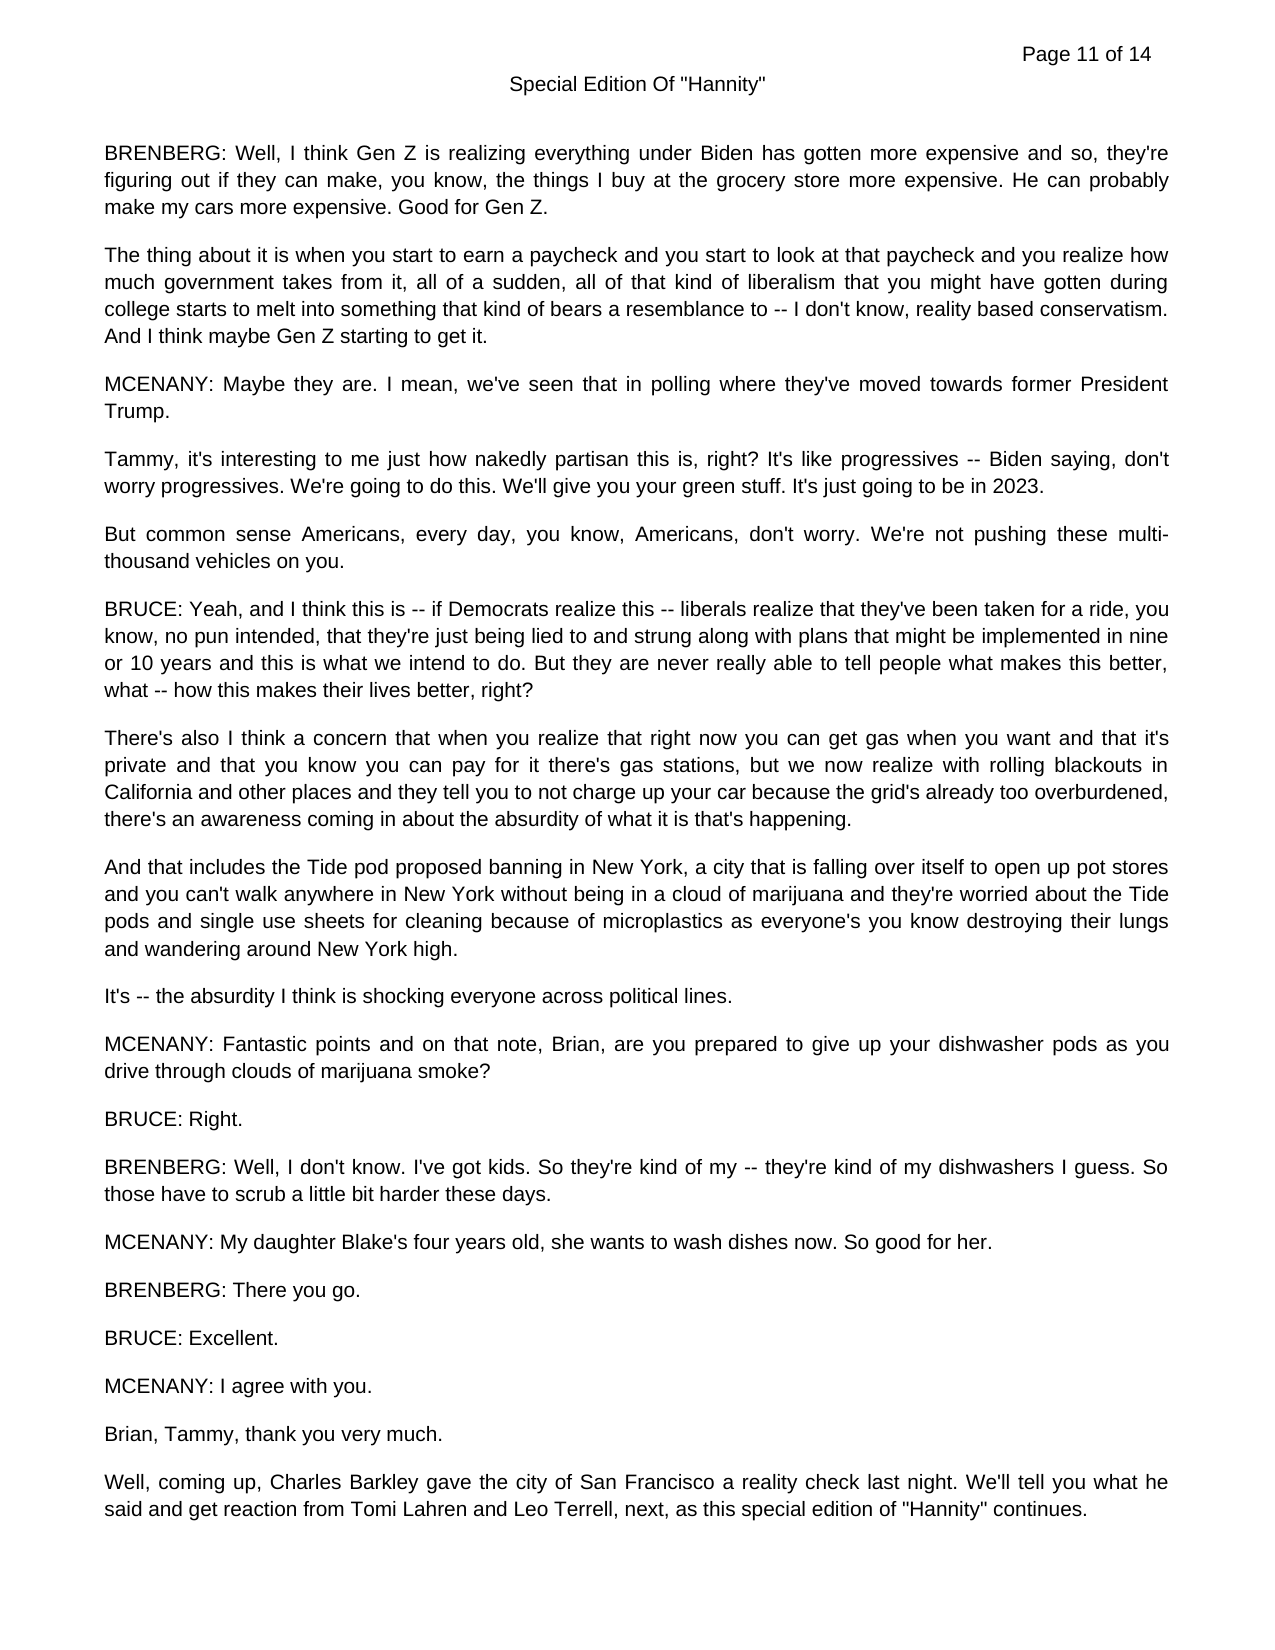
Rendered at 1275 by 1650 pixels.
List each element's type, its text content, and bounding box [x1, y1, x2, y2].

text BRENBERG: Well, I don't know. I've got kids. So they're kind of my -- they're kind of my dishwashers I guess. So those have to scrub a little bit harder these days. [104, 1152, 1171, 1206]
text MCENANY: Maybe they are. I mean, we've seen that in polling where they've moved towards former President Trump. [104, 369, 1171, 423]
text It's -- the absurdity I think is shocking everyone across political lines. [104, 981, 1171, 1008]
text MCENANY: My daughter Blake's four years old, she wants to wash dishes now. So good for her. [104, 1227, 1171, 1254]
text BRUCE: Right. [104, 1104, 1171, 1131]
text Well, coming up, Charles Barkley gave the city of San Francisco a reality check last night. We'll tell you what he said and get reaction from Tomi Lahren and Leo Terrell, next, as this special edition of "Hannity" continues. [104, 1467, 1171, 1521]
text BRUCE: Yeah, and I think this is -- if Democrats realize this -- liberals realize that they've been taken for a ride, you know, no pun intended, that they're just being lied to and strung along with plans that might be implemented in nine or 10 years and this is what we intend to do. But they are never really able to tell people what makes this better, what -- how this makes their lives better, right? [104, 594, 1171, 702]
text Tammy, it's interesting to me just how nakedly partisan this is, right? It's like progressives -- Biden saying, don't worry progressives. We're going to do this. We'll give you your green stuff. It's just going to be in 2023. [104, 444, 1171, 498]
text The thing about it is when you start to earn a paycheck and you start to look at that paycheck and you realize how much government takes from it, all of a sudden, all of that kind of liberalism that you might have gotten during college starts to melt into something that kind of bears a resemblance to -- I don't know, reality based conservatism. And I think maybe Gen Z starting to get it. [104, 239, 1171, 348]
text But common sense Americans, every day, you know, Americans, don't worry. We're not pushing these multi-thousand vehicles on you. [104, 519, 1171, 573]
text MCENANY: Fantastic points and on that note, Brian, are you prepared to give up your dishwasher pods as you drive through clouds of marijuana smoke? [104, 1029, 1171, 1083]
text There's also I think a concern that when you realize that right now you can get gas when you want and that it's private and that you know you can pay for it there's gas stations, but we now realize with rolling blackouts in California and other places and they tell you to not charge up your car because the grid's already too overburdened, there's an awareness coming in about the absurdity of what it is that's happening. [104, 723, 1171, 831]
text BRUCE: Excellent. [104, 1323, 1171, 1350]
text And that includes the Tide pod proposed banning in New York, a city that is falling over itself to open up pot stores and you can't walk anywhere in New York without being in a cloud of marijuana and they're worried about the Tide pods and single use sheets for cleaning because of microplastics as everyone's you know destroying their lungs and wandering around New York high. [104, 852, 1171, 960]
text BRENBERG: Well, I think Gen Z is realizing everything under Biden has gotten more expensive and so, they're figuring out if they can make, you know, the things I buy at the grocery store more expensive. He can probably make my cars more expensive. Good for Gen Z. [104, 137, 1171, 219]
text Brian, Tammy, thank you very much. [104, 1419, 1171, 1446]
text MCENANY: I agree with you. [104, 1371, 1171, 1398]
text BRENBERG: There you go. [104, 1275, 1171, 1302]
